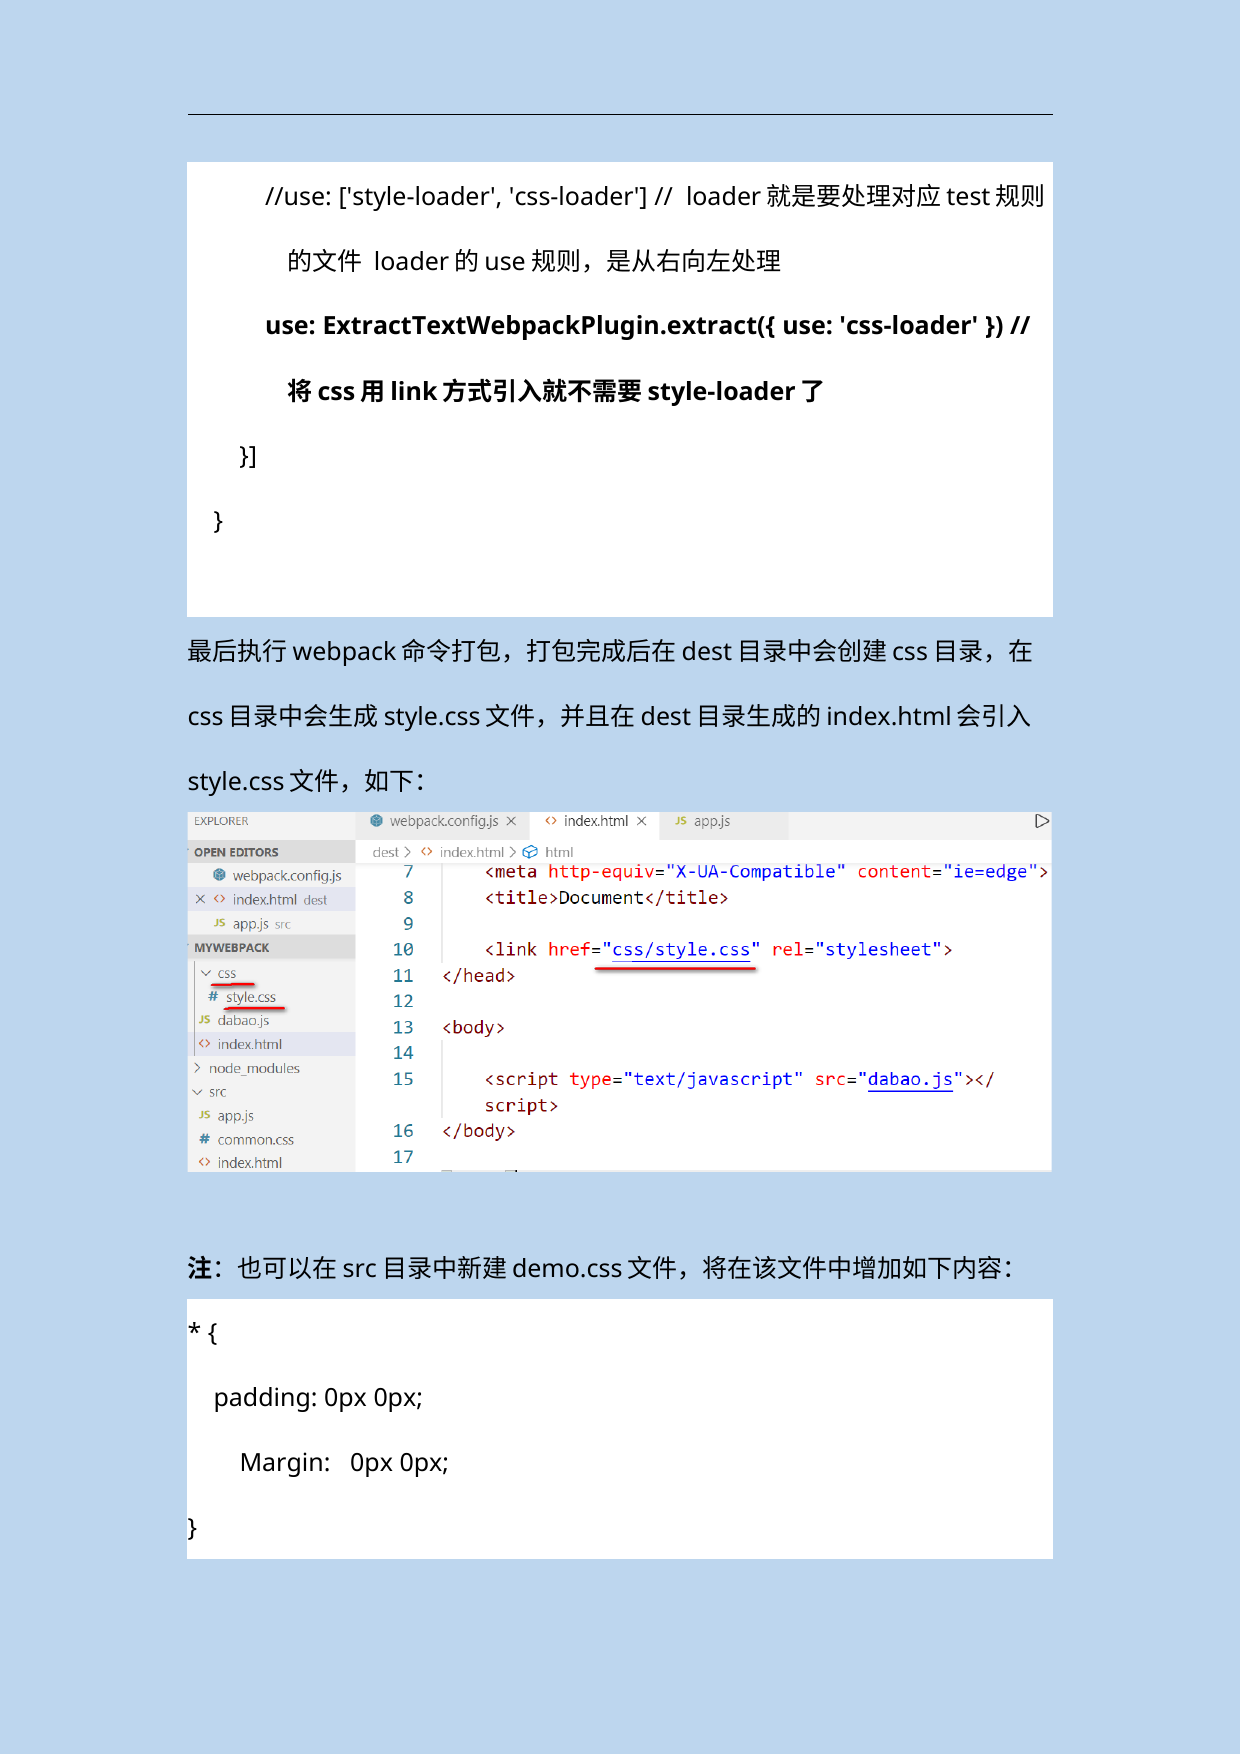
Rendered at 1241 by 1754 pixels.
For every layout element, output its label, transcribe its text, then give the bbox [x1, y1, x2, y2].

text padding: 0px 0px; [187, 1364, 1053, 1429]
text Margin: 0px 0px; [187, 1429, 1053, 1494]
text }] [187, 422, 1053, 487]
text } [187, 1494, 1053, 1559]
text } [187, 487, 1053, 552]
text * { [187, 1299, 1053, 1364]
picture [187, 812, 1052, 1172]
text 最后执行webpack命令打包，打包完成后在dest目录中会创建css目录，在css目录中会生成style.css文件，并且在dest目录生成的index.html会引入style.css文件，如下： [187, 617, 1053, 812]
text 注：也可以在src目录中新建demo.css文件，将在该文件中增加如下内容： [187, 1234, 1053, 1299]
text use: ExtractTextWebpackPlugin.extract({ use: 'css-loader' }) //将css用link方式引入就不需要style-loader了 [187, 292, 1053, 422]
text //use: ['style-loader', 'css-loader'] // loader就是要处理对应test规则的文件 loader的use规则，是从右向左处理 [187, 162, 1053, 292]
